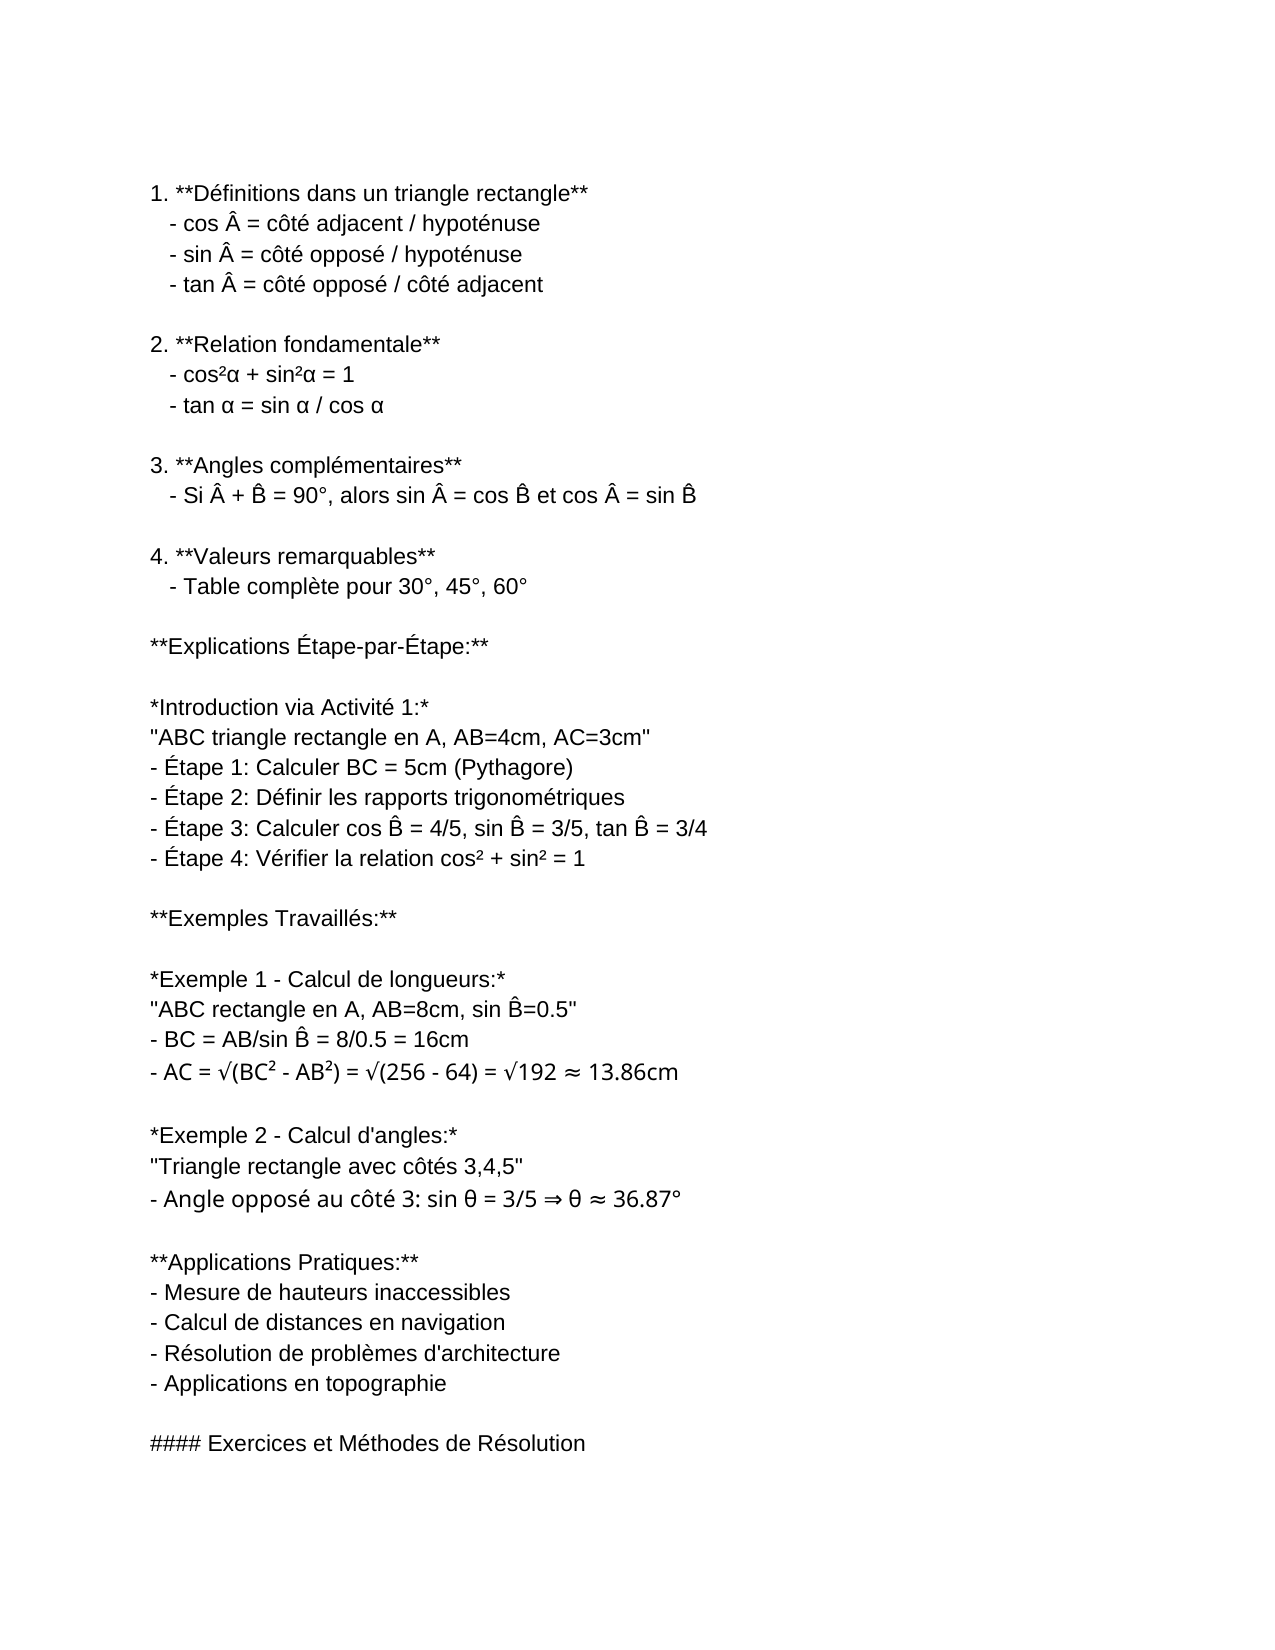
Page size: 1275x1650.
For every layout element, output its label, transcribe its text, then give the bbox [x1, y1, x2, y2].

text - tan α = sin α / cos α [150, 392, 1125, 418]
text - cos Â = côté adjacent / hypoténuse [150, 210, 1125, 237]
text - Étape 2: Définir les rapports trigonométriques [150, 784, 1125, 811]
text "ABC triangle rectangle en A, AB=4cm, AC=3cm" [150, 724, 1125, 750]
text - Si Â + B̂ = 90°, alors sin Â = cos B̂ et cos Â = sin B̂ [150, 482, 1125, 509]
text - Angle opposé au côté 3: sin θ = 3/5 ⇒ θ ≈ 36.87° [150, 1183, 1125, 1214]
text **Exemples Travaillés:** [150, 905, 1125, 932]
text - AC = √(BC² - AB²) = √(256 - 64) = √192 ≈ 13.86cm [150, 1056, 1125, 1087]
text - tan Â = côté opposé / côté adjacent [150, 271, 1125, 297]
text - Étape 1: Calculer BC = 5cm (Pythagore) [150, 754, 1125, 781]
text - Mesure de hauteurs inaccessibles [150, 1279, 1125, 1306]
text - BC = AB/sin B̂ = 8/0.5 = 16cm [150, 1026, 1125, 1052]
text **Applications Pratiques:** [150, 1249, 1125, 1275]
text *Exemple 2 - Calcul d'angles:* [150, 1122, 1125, 1149]
text - Étape 3: Calculer cos B̂ = 4/5, sin B̂ = 3/5, tan B̂ = 3/4 [150, 814, 1125, 841]
text **Explications Étape-par-Étape:** [150, 633, 1125, 660]
text #### Exercices et Méthodes de Résolution [150, 1430, 1125, 1457]
text - Table complète pour 30°, 45°, 60° [150, 573, 1125, 599]
text - Calcul de distances en navigation [150, 1309, 1125, 1336]
text - Applications en topographie [150, 1370, 1125, 1396]
text - Résolution de problèmes d'architecture [150, 1339, 1125, 1366]
text 2. **Relation fondamentale** [150, 331, 1125, 358]
text 4. **Valeurs remarquables** [150, 543, 1125, 569]
text *Exemple 1 - Calcul de longueurs:* [150, 966, 1125, 992]
text - sin Â = côté opposé / hypoténuse [150, 241, 1125, 267]
text *Introduction via Activité 1:* [150, 694, 1125, 720]
text "Triangle rectangle avec côtés 3,4,5" [150, 1153, 1125, 1179]
text - cos²α + sin²α = 1 [150, 361, 1125, 388]
text "ABC rectangle en A, AB=8cm, sin B̂=0.5" [150, 996, 1125, 1022]
text 1. **Définitions dans un triangle rectangle** [150, 180, 1125, 207]
text 3. **Angles complémentaires** [150, 452, 1125, 478]
text - Étape 4: Vérifier la relation cos² + sin² = 1 [150, 845, 1125, 871]
